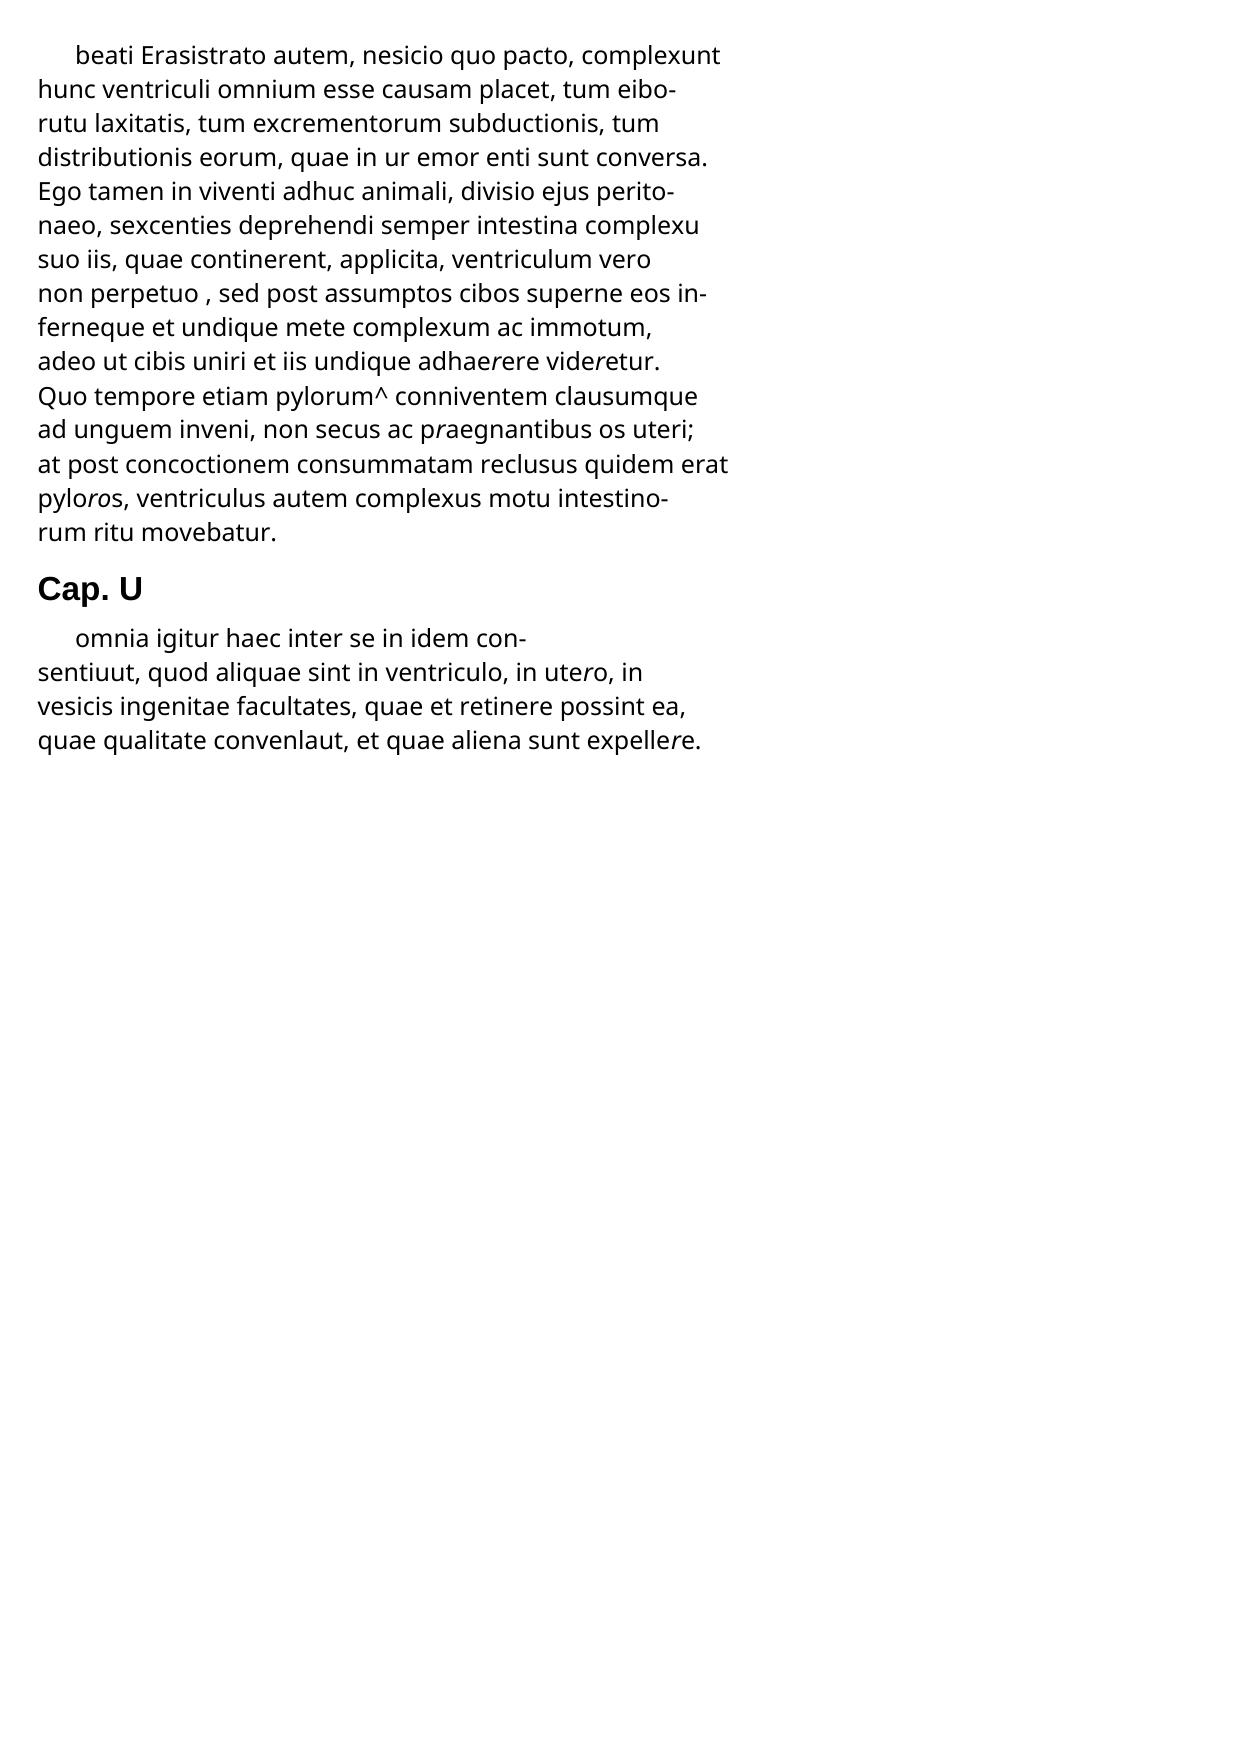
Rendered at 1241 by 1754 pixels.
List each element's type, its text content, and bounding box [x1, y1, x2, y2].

text beati Erasistrato autem, nesicio quo pacto, complexunt hunc ventriculi omnium esse causam placet, tum eibo- rutu laxitatis, tum excrementorum subductionis, tum distributionis eorum, quae in ur emor enti sunt conversa. Ego tamen in viventi adhuc animali, divisio ejus perito- naeo, sexcenties deprehendi semper intestina complexu suo iis, quae continerent, applicita, ventriculum vero non perpetuo , sed post assumptos cibos superne eos in- ferneque et undique mete complexum ac immotum, adeo ut cibis uniri et iis undique adhaerere videretur. Quo tempore etiam pylorum^ conniventem clausumque ad unguem inveni, non secus ac praegnantibus os uteri; at post concoctionem consummatam reclusus quidem erat pyloros, ventriculus autem complexus motu intestino- rum ritu movebatur. [37, 37, 1203, 548]
subtitle Cap. U [37, 569, 1203, 608]
text omnia igitur haec inter se in idem con- sentiuut, quod aliquae sint in ventriculo, in utero, in vesicis ingenitae facultates, quae et retinere possint ea, quae qualitate convenlaut, et quae aliena sunt expellere. [37, 620, 1203, 756]
